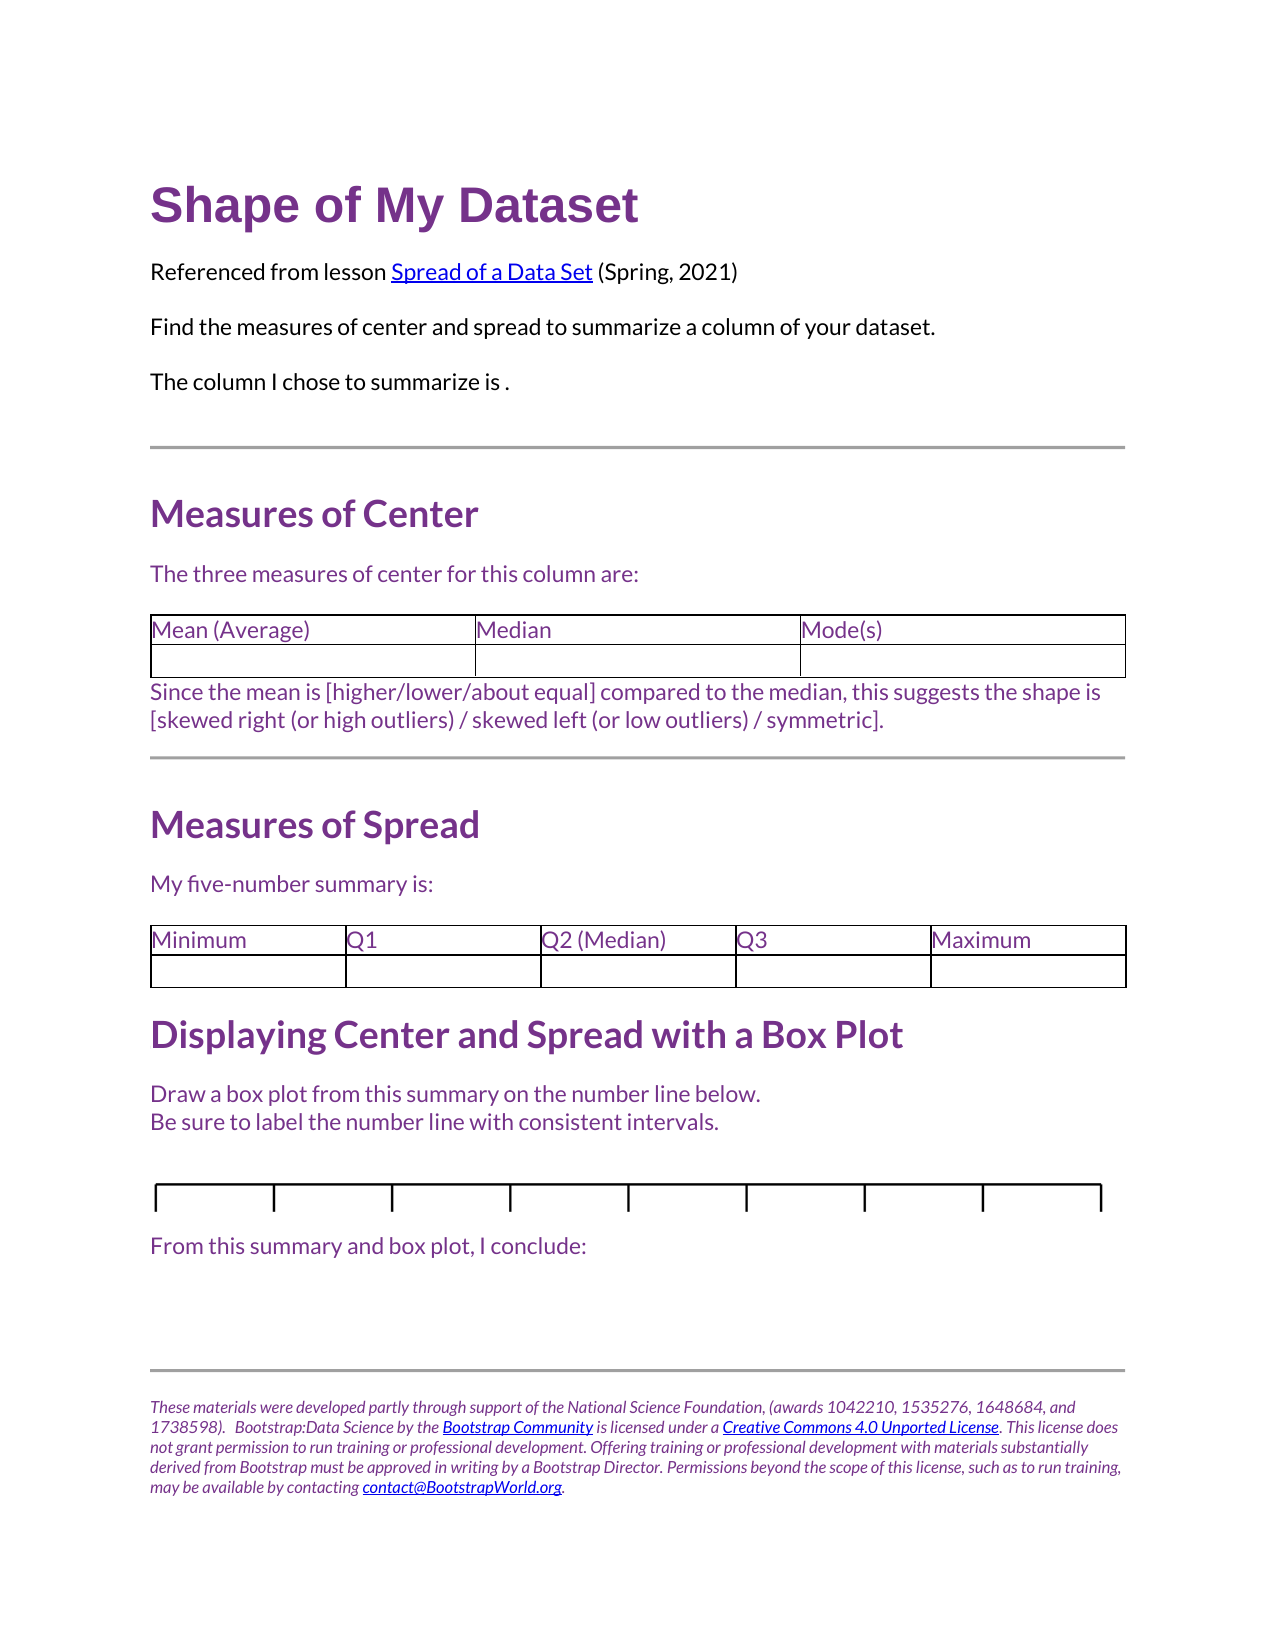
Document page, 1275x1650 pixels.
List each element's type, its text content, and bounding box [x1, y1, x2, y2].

table_header Q2 (Median) [542, 926, 735, 954]
table_cell [476, 645, 800, 676]
table_header Mode(s) [801, 616, 1125, 643]
table_cell [801, 645, 1125, 676]
text From this summary and box plot, I conclude: [150, 1232, 1125, 1259]
table_header Minimum [152, 926, 345, 954]
text The column I chose to summarize is . [150, 367, 1125, 395]
table_cell [152, 645, 475, 676]
table_header Mean (Average) [152, 616, 475, 643]
text My five-number summary is: [150, 870, 1125, 897]
text The three measures of center for this column are: [150, 559, 1125, 587]
text Be sure to label the number line with consistent intervals. [150, 1108, 1125, 1135]
table_cell [737, 956, 930, 987]
table_header Q3 [737, 926, 930, 954]
table_header Maximum [932, 926, 1125, 954]
table_cell [932, 956, 1125, 987]
table_cell [542, 956, 735, 987]
table_header Median [476, 616, 800, 643]
picture [150, 1162, 1126, 1232]
text Referenced from lesson Spread of a Data Set (Spring, 2021) [150, 257, 1125, 285]
text Draw a box plot from this summary on the number line below. [150, 1080, 1125, 1108]
text Since the mean is [higher/lower/about equal] compared to the median, this suggests the shape is [skewed right (or high outliers) / skewed left (or low outliers) / symmetric]. [150, 678, 1125, 733]
subtitle Displaying Center and Spread with a Box Plot [150, 1012, 1125, 1057]
subtitle Measures of Center [150, 450, 1125, 536]
table_cell [347, 956, 540, 987]
text Find the measures of center and spread to summarize a column of your dataset. [150, 312, 1125, 340]
table_cell [152, 956, 345, 987]
text These materials were developed partly through support of the National Science Foundation, (awards 1042210, 1535276, 1648684, and 1738598). Bootstrap:Data Science by the Bootstrap Community is licensed under a Creative Commons 4.0 Unported License. This license does not grant permission to run training or professional development. Offering training or professional development with materials substantially derived from Bootstrap must be approved in writing by a Bootstrap Director. Permissions beyond the scope of this license, such as to run training, may be available by contacting contact@BootstrapWorld.org. [150, 1373, 1125, 1497]
table_header Q1 [347, 926, 540, 954]
subtitle Shape of My Dataset [150, 175, 1125, 232]
subtitle Measures of Spread [150, 760, 1125, 846]
